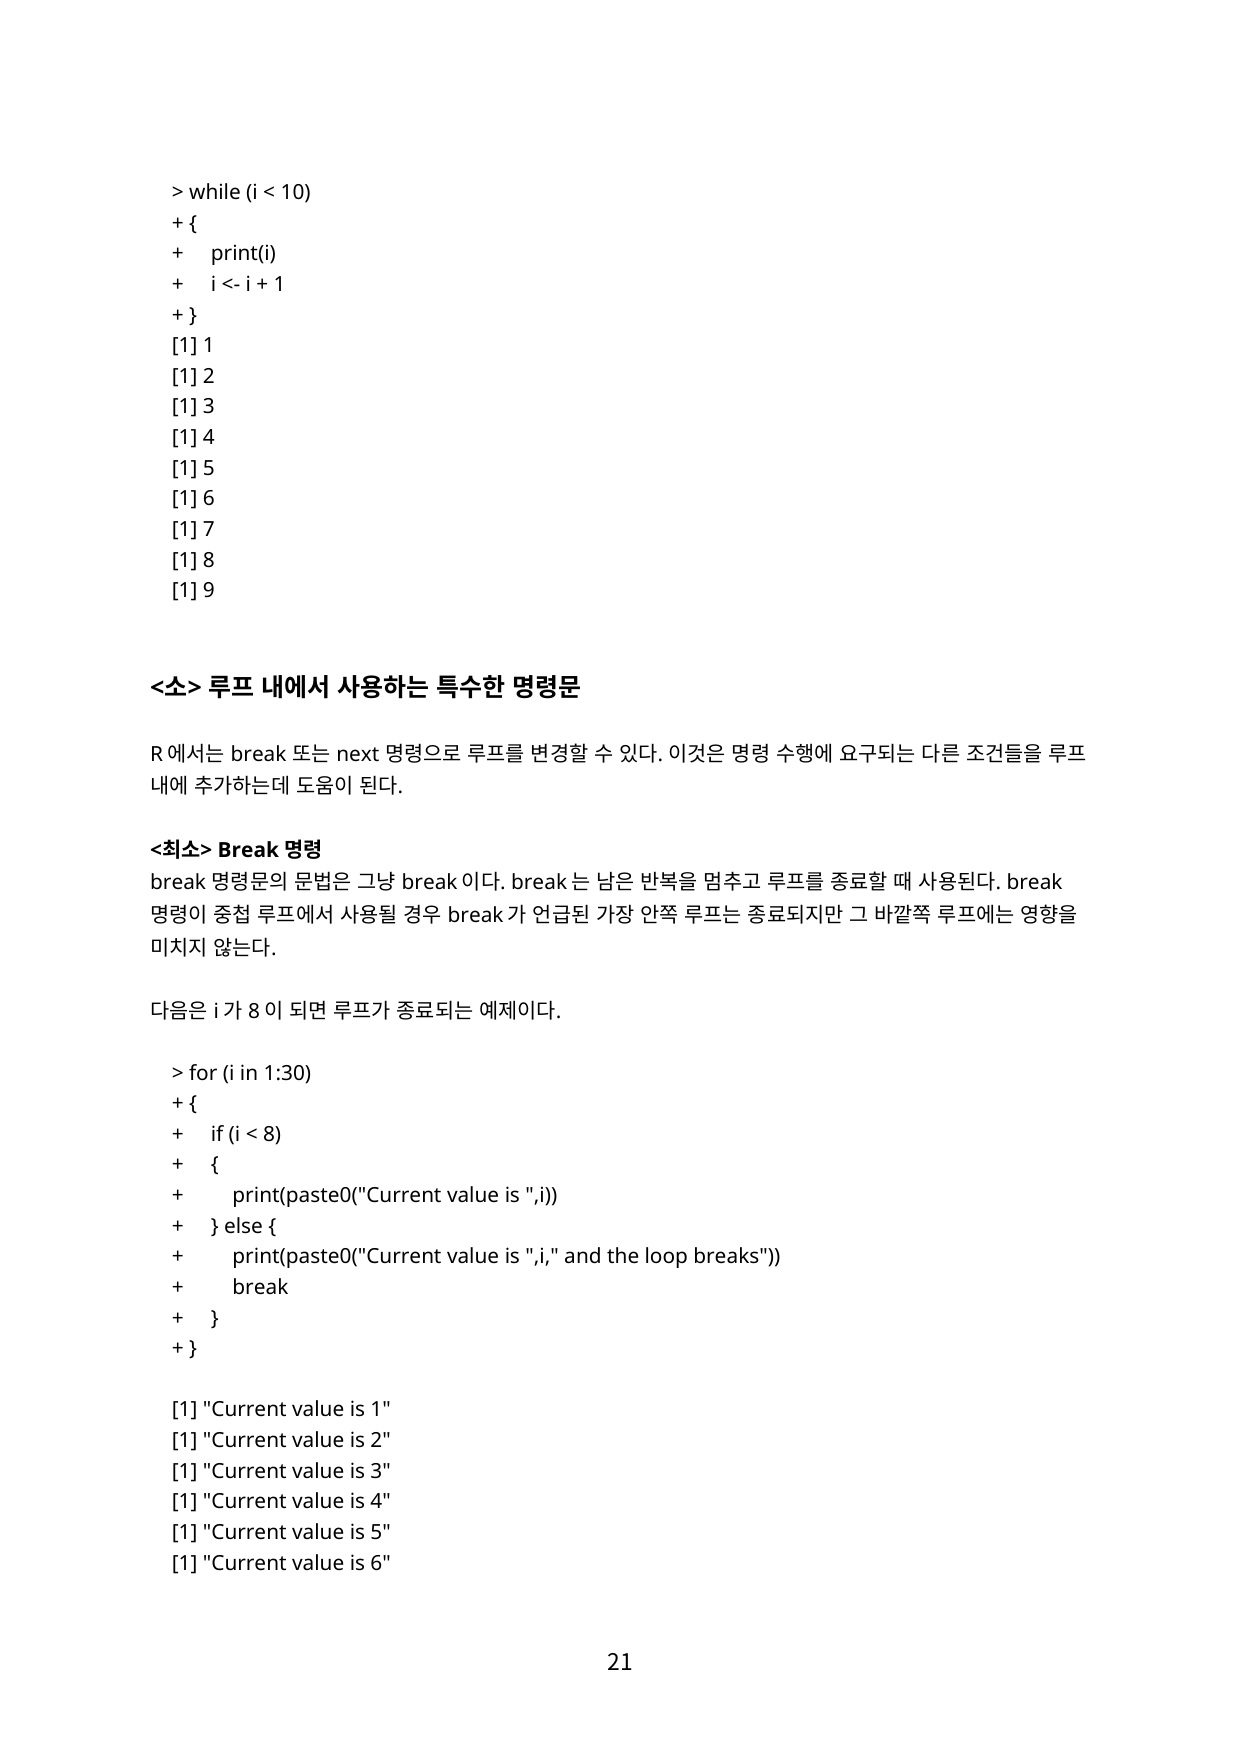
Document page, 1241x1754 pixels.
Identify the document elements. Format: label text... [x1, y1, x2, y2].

text [1] 9 [150, 575, 1090, 604]
text <최소> Break 명령 [150, 833, 1090, 863]
text [1] 1 [150, 330, 1090, 359]
text + } else { [150, 1211, 1090, 1239]
text + print(paste0("Current value is ",i," and the loop breaks")) [150, 1241, 1090, 1270]
text [1] 8 [150, 545, 1090, 573]
text + i <- i + 1 [150, 269, 1090, 297]
text [1] 2 [150, 361, 1090, 389]
text R에서는 break 또는 next 명령으로 루프를 변경할 수 있다. 이것은 명령 수행에 요구되는 다른 조건들을 루프 내에 추가하는데 도움이 된다. [150, 737, 1090, 800]
text + } [150, 1333, 1090, 1362]
text + print(i) [150, 238, 1090, 267]
text + } [150, 1303, 1090, 1331]
text break 명령문의 문법은 그냥 break이다. break는 남은 반복을 멈추고 루프를 종료할 때 사용된다. break 명령이 중첩 루프에서 사용될 경우 break가 언급된 가장 안쪽 루프는 종료되지만 그 바깥쪽 루프에는 영향을 미치지 않는다. [150, 866, 1090, 961]
text [1] "Current value is 4" [150, 1486, 1090, 1515]
text [1] 6 [150, 483, 1090, 512]
text [1] "Current value is 2" [150, 1425, 1090, 1454]
text [1] "Current value is 6" [150, 1548, 1090, 1576]
text [1] 3 [150, 392, 1090, 420]
text [1] 7 [150, 514, 1090, 542]
text > while (i < 10) [150, 177, 1090, 206]
text > for (i in 1:30) [150, 1058, 1090, 1086]
text [1] "Current value is 3" [150, 1456, 1090, 1484]
text [1] 4 [150, 422, 1090, 451]
text [1] "Current value is 5" [150, 1517, 1090, 1546]
text + { [150, 1149, 1090, 1178]
text <소> 루프 내에서 사용하는 특수한 명령문 [150, 667, 1090, 703]
text + print(paste0("Current value is ",i)) [150, 1180, 1090, 1209]
text 다음은 i가 8이 되면 루프가 종료되는 예제이다. [150, 994, 1090, 1025]
text + { [150, 1088, 1090, 1117]
text + break [150, 1272, 1090, 1301]
text + { [150, 208, 1090, 236]
text [1] "Current value is 1" [150, 1394, 1090, 1423]
text + } [150, 300, 1090, 328]
text + if (i < 8) [150, 1119, 1090, 1147]
text [1] 5 [150, 453, 1090, 481]
